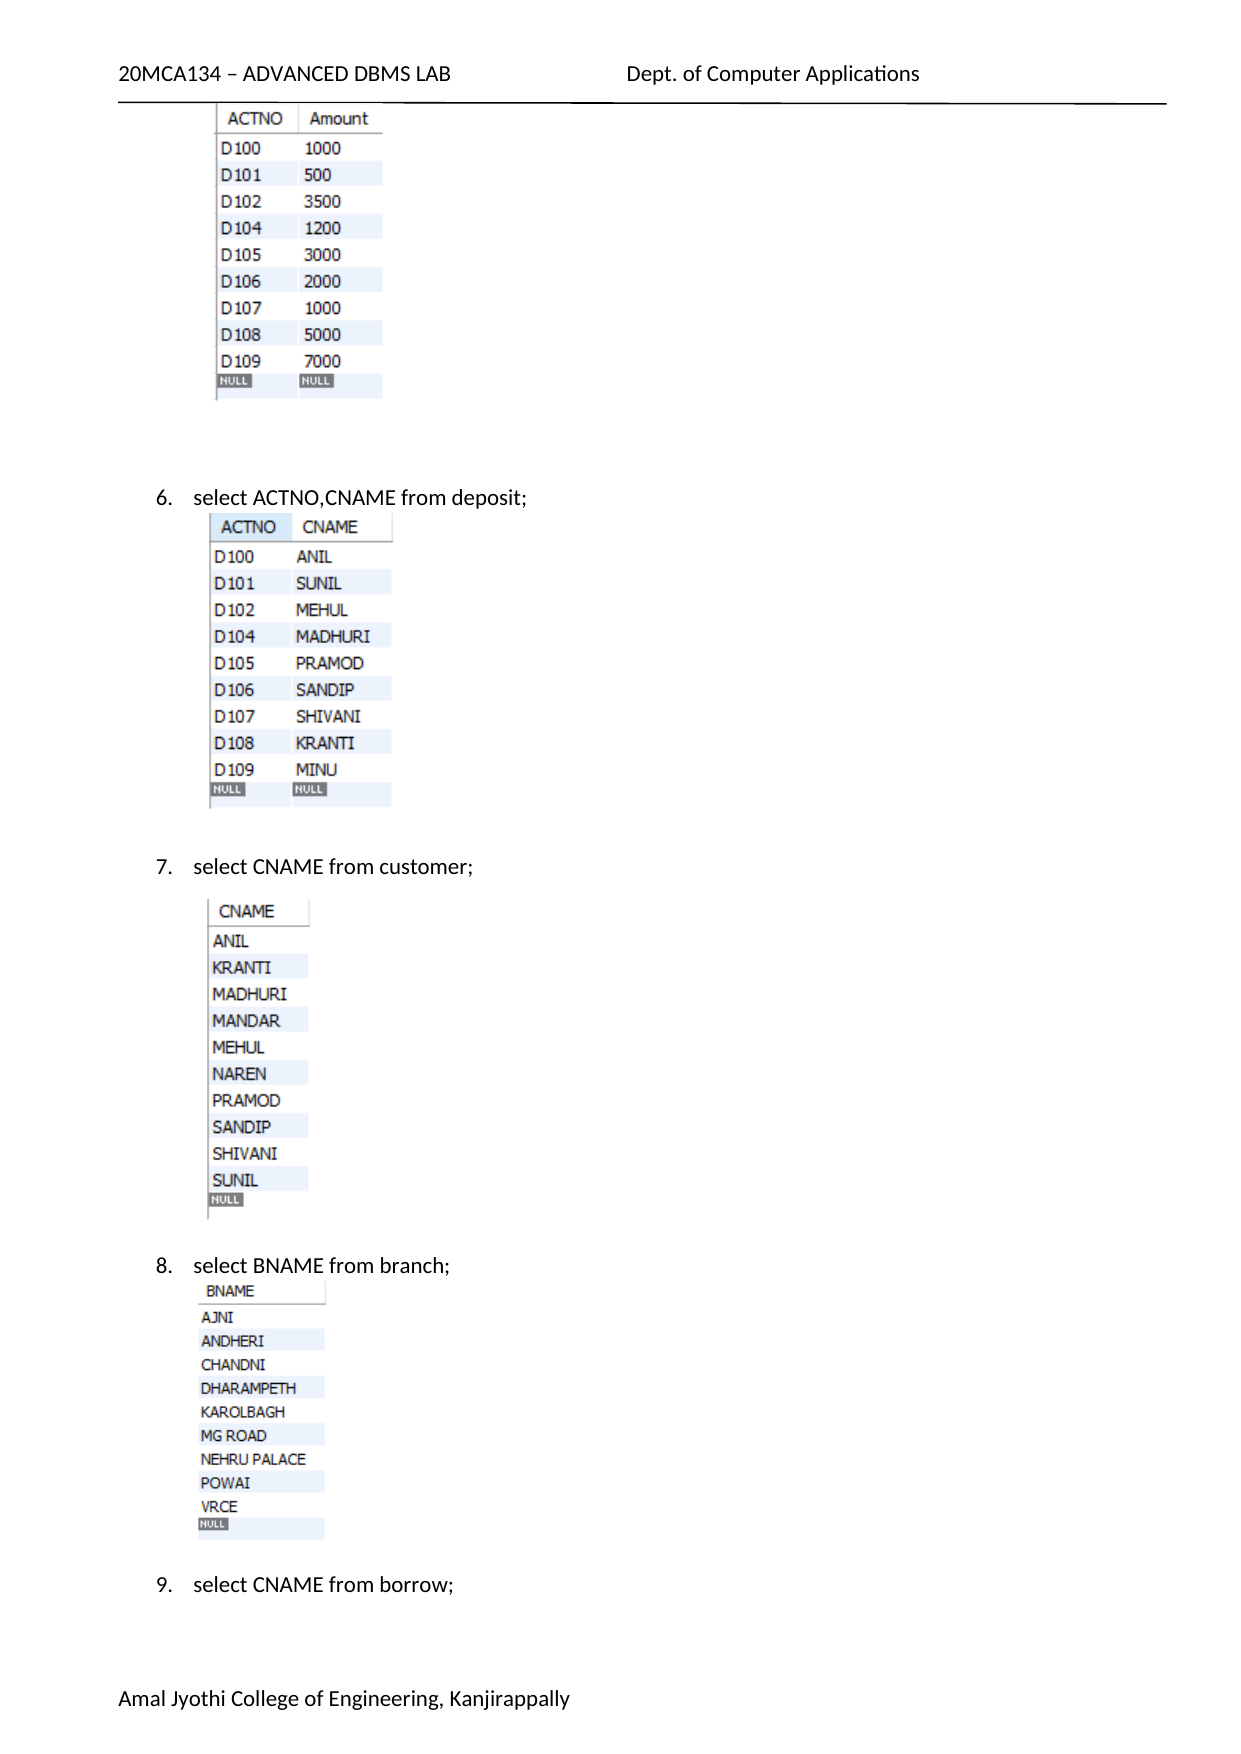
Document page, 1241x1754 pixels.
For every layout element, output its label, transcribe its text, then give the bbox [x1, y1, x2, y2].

picture [208, 513, 398, 820]
list select ACTNO,CNAME from deposit; [156, 483, 1167, 511]
picture [198, 1281, 329, 1568]
list select CNAME from borrow; [156, 1570, 1167, 1598]
picture [206, 899, 318, 1232]
list select BNAME from branch; [156, 1251, 1167, 1279]
list select CNAME from customer; [156, 852, 1167, 880]
picture [213, 103, 383, 421]
